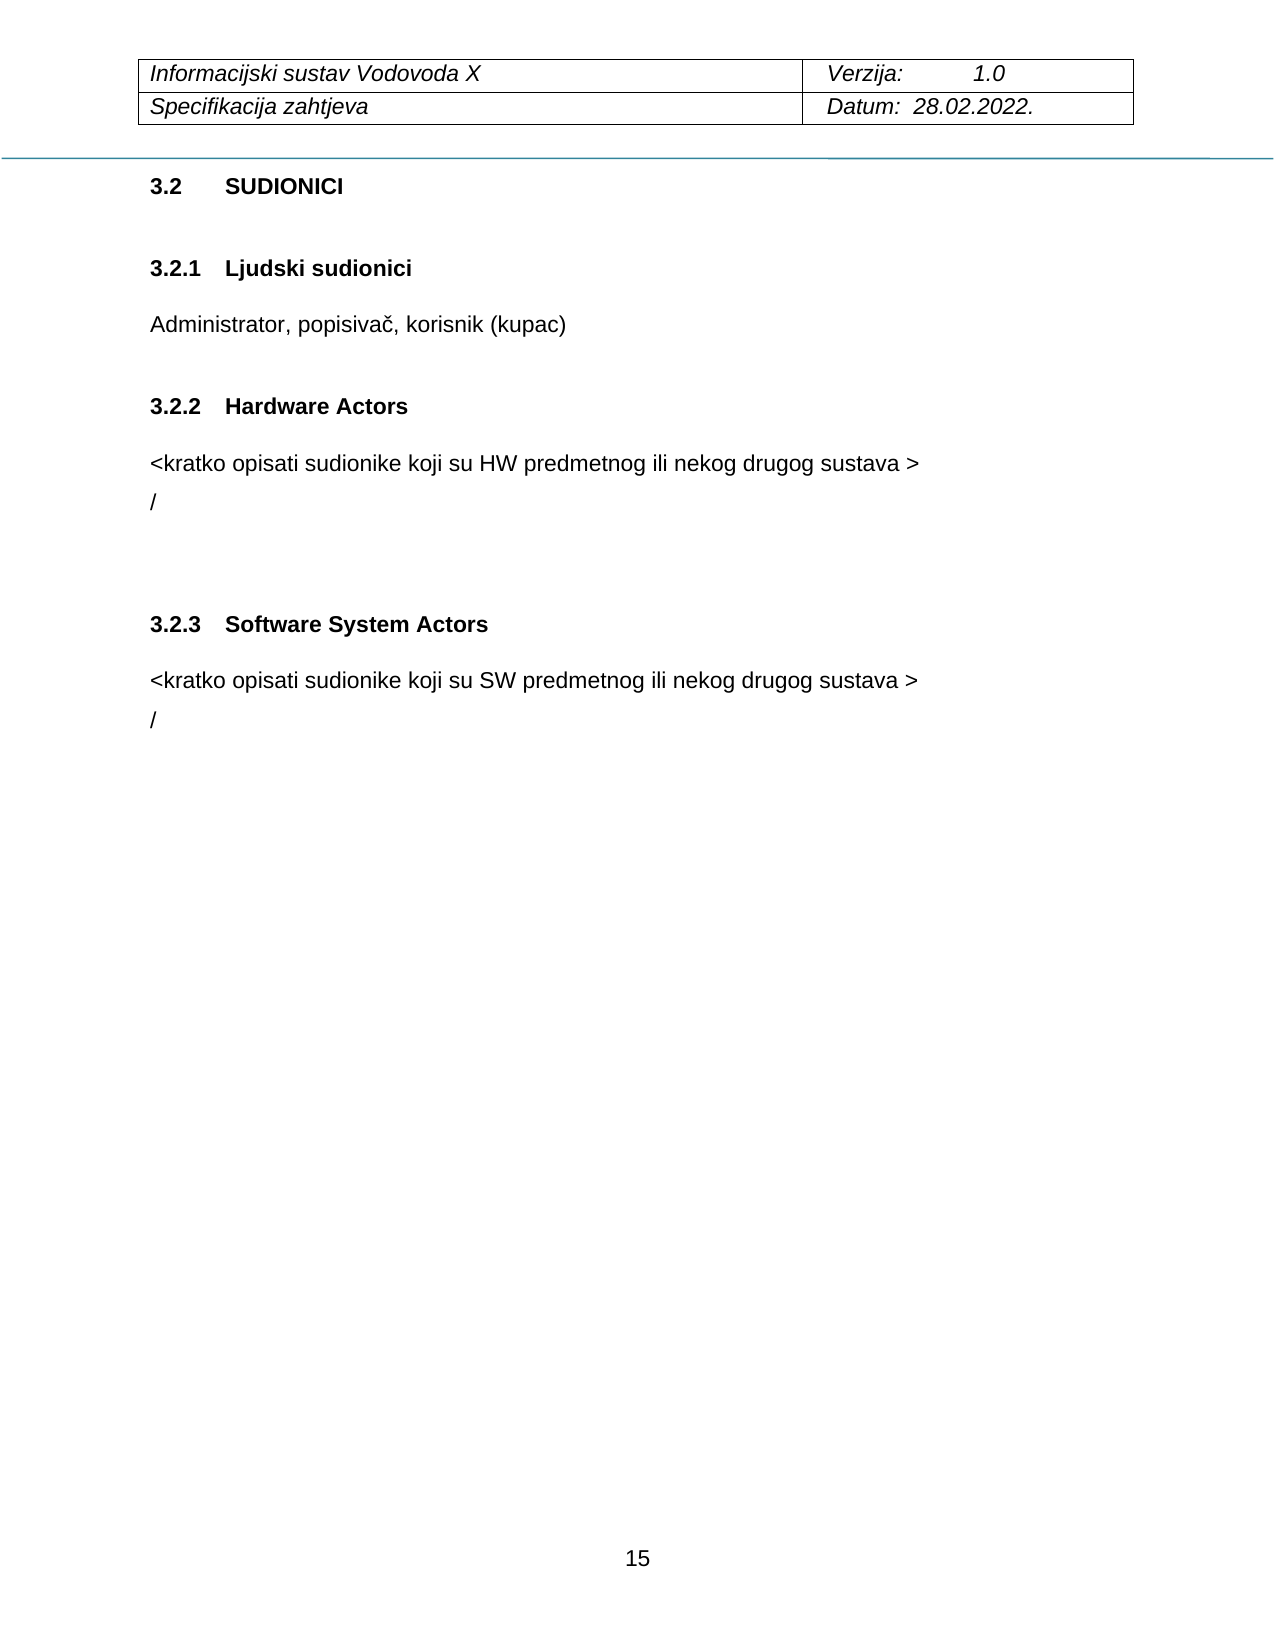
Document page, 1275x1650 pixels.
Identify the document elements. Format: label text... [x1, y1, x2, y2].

text / [150, 707, 1125, 734]
subtitle Hardware Actors [150, 393, 1125, 419]
text <kratko opisati sudionike koji su SW predmetnog ili nekog drugog sustava > [150, 667, 1125, 694]
text <kratko opisati sudionike koji su HW predmetnog ili nekog drugog sustava > [150, 449, 1125, 476]
subtitle Ljudski sudionici [150, 255, 1125, 281]
text / [150, 489, 1125, 516]
subtitle Software System Actors [150, 611, 1125, 637]
text Administrator, popisivač, korisnik (kupac) [150, 311, 1125, 338]
subtitle sudionici [150, 173, 1125, 199]
